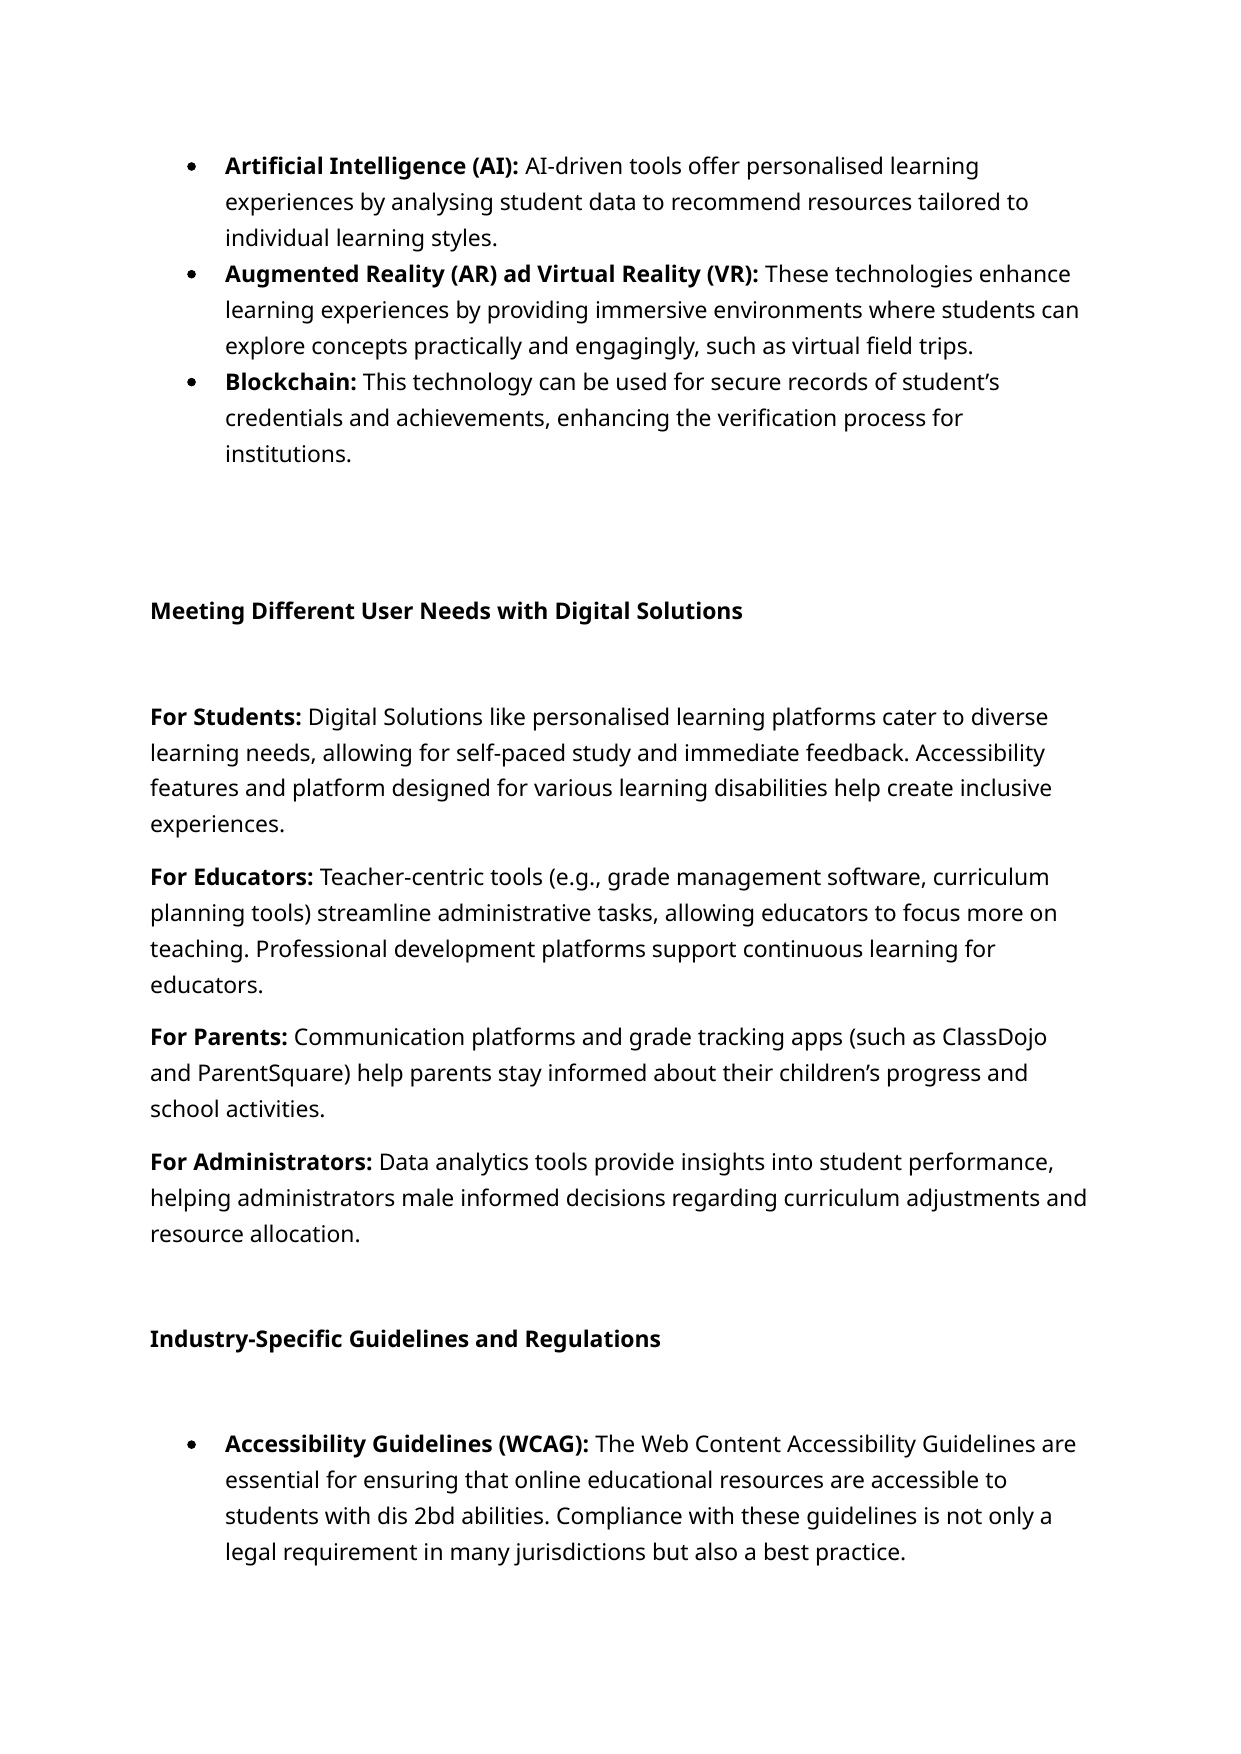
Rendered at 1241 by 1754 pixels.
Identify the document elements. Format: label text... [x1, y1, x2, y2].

list Accessibility Guidelines (WCAG): The Web Content Accessibility Guidelines are essential for ensuring that online educational resources are accessible to students with dis 2bd abilities. Compliance with these guidelines is not only a legal requirement in many jurisdictions but also a best practice. [187, 1428, 1090, 1567]
list Blockchain: This technology can be used for secure records of student’s credentials and achievements, enhancing the verification process for institutions. [187, 366, 1090, 469]
text For Administrators: Data analytics tools provide insights into student performance, helping administrators male informed decisions regarding curriculum adjustments and resource allocation. [150, 1146, 1090, 1249]
text For Educators: Teacher-centric tools (e.g., grade management software, curriculum planning tools) streamline administrative tasks, allowing educators to focus more on teaching. Professional development platforms support continuous learning for educators. [150, 861, 1090, 1000]
text For Parents: Communication platforms and grade tracking apps (such as ClassDojo and ParentSquare) help parents stay informed about their children’s progress and school activities. [150, 1021, 1090, 1124]
list Artificial Intelligence (AI): AI-driven tools offer personalised learning experiences by analysing student data to recommend resources tailored to individual learning styles. [187, 150, 1090, 253]
text For Students: Digital Solutions like personalised learning platforms cater to diverse learning needs, allowing for self-paced study and immediate feedback. Accessibility features and platform designed for various learning disabilities help create inclusive experiences. [150, 701, 1090, 839]
list Augmented Reality (AR) ad Virtual Reality (VR): These technologies enhance learning experiences by providing immersive environments where students can explore concepts practically and engagingly, such as virtual field trips. [187, 258, 1090, 361]
text Industry-Specific Guidelines and Regulations [150, 1323, 1090, 1354]
text Meeting Different User Needs with Digital Solutions [150, 595, 1090, 627]
